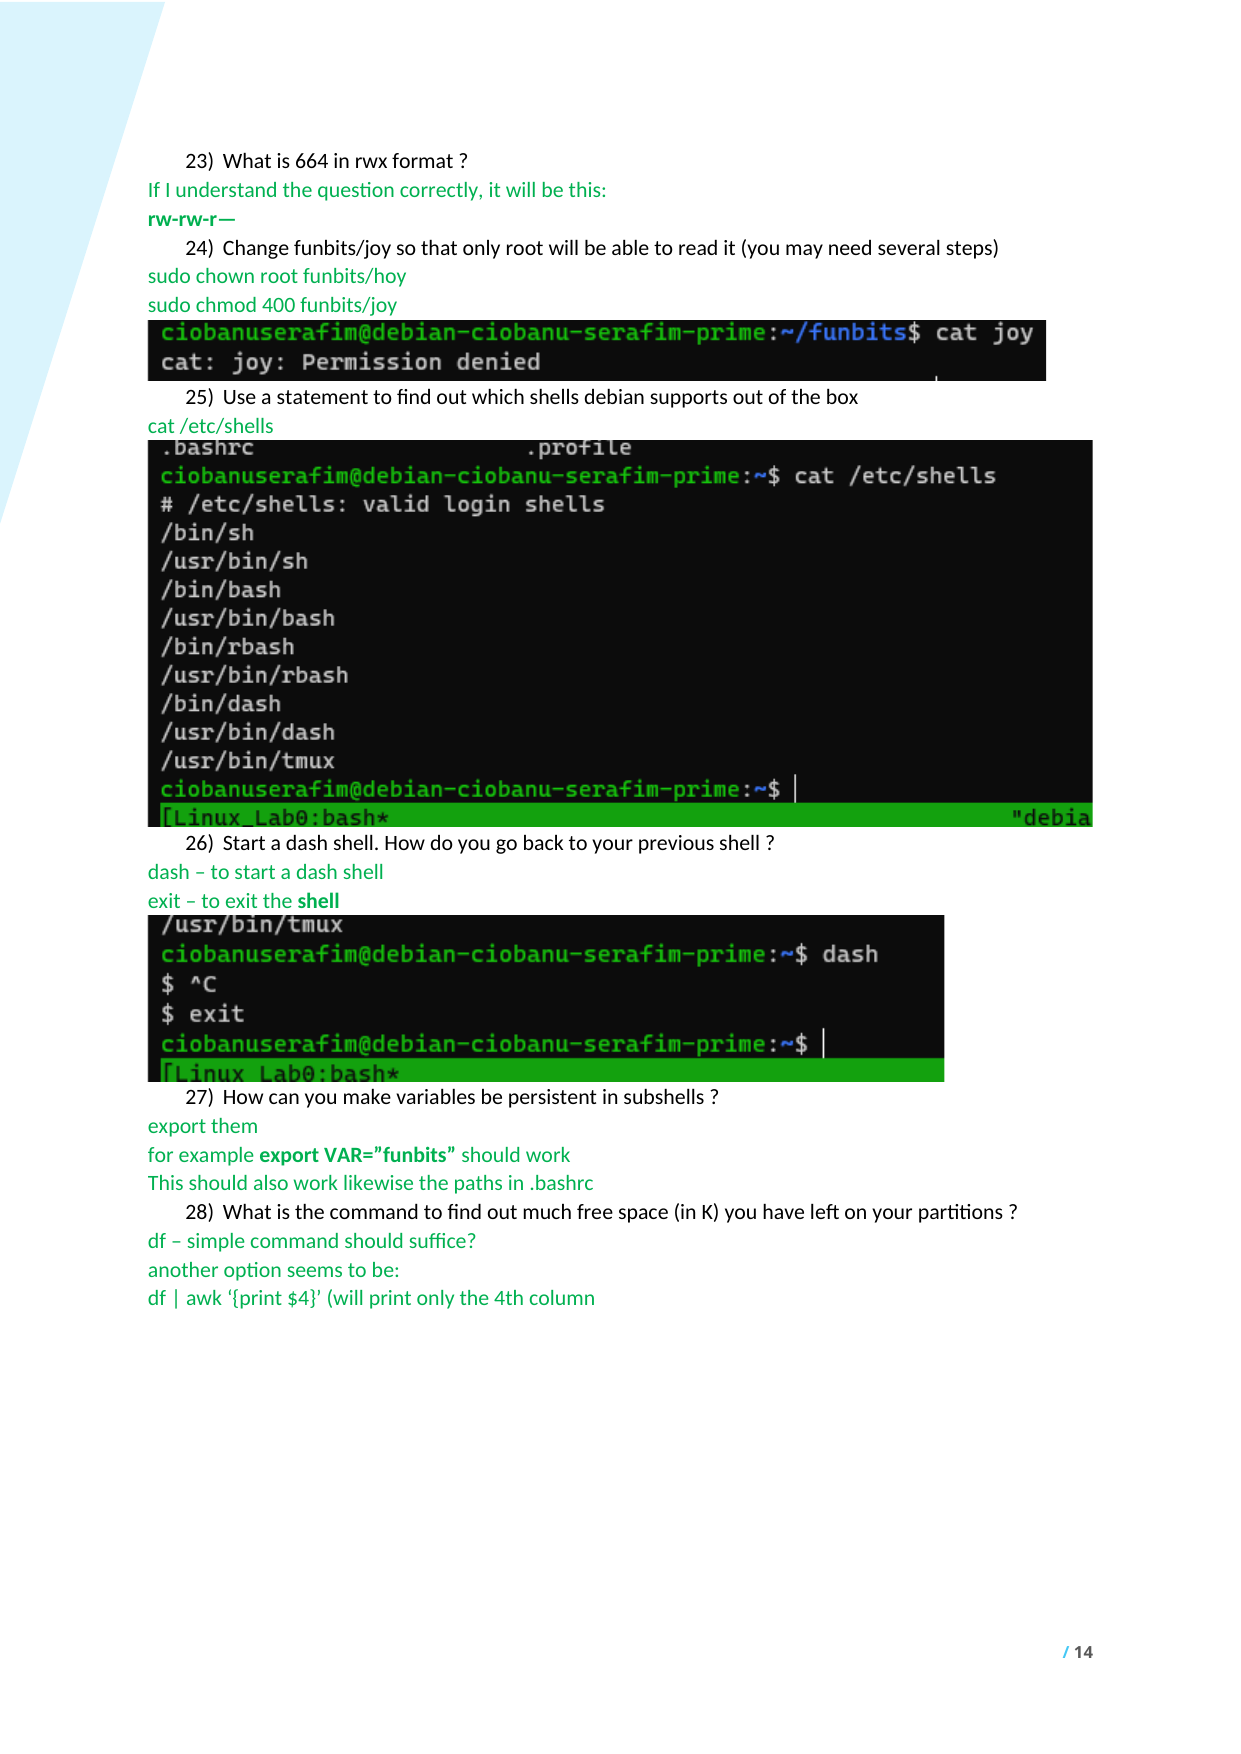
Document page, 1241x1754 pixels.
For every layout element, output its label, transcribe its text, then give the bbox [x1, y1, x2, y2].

list If I understand the question correctly, it will be this: [148, 176, 1093, 203]
list Use a statement to find out which shells debian supports out of the box [185, 383, 1093, 410]
list What is 664 in rwx format ? [185, 148, 1093, 174]
list Start a dash shell. How do you go back to your previous shell ? [185, 829, 1093, 856]
picture [147, 915, 945, 1082]
list cat /etc/shells [148, 412, 1093, 439]
list export them [148, 1112, 1093, 1139]
list This should also work likewise the paths in .bashrc [148, 1169, 1093, 1196]
list another option seems to be: [148, 1256, 1093, 1282]
list sudo chown root funbits/hoy [148, 263, 1093, 289]
list df – simple command should suffice? [148, 1227, 1093, 1254]
picture [147, 440, 1093, 827]
list How can you make variables be persistent in subshells ? [185, 1083, 1093, 1110]
list sudo chmod 400 funbits/joy [148, 291, 1093, 318]
picture [147, 320, 1047, 381]
list rw-rw-r— [148, 205, 1093, 232]
list What is the command to find out much free space (in K) you have left on your partitions ? [185, 1198, 1093, 1225]
list df | awk ‘{print $4}’ (will print only the 4th column [148, 1284, 1093, 1311]
list exit – to exit the shell [148, 887, 1093, 913]
list for example export VAR=”funbits” should work [148, 1141, 1093, 1167]
list Change funbits/joy so that only root will be able to read it (you may need several steps) [185, 234, 1093, 261]
list dash – to start a dash shell [148, 858, 1093, 885]
